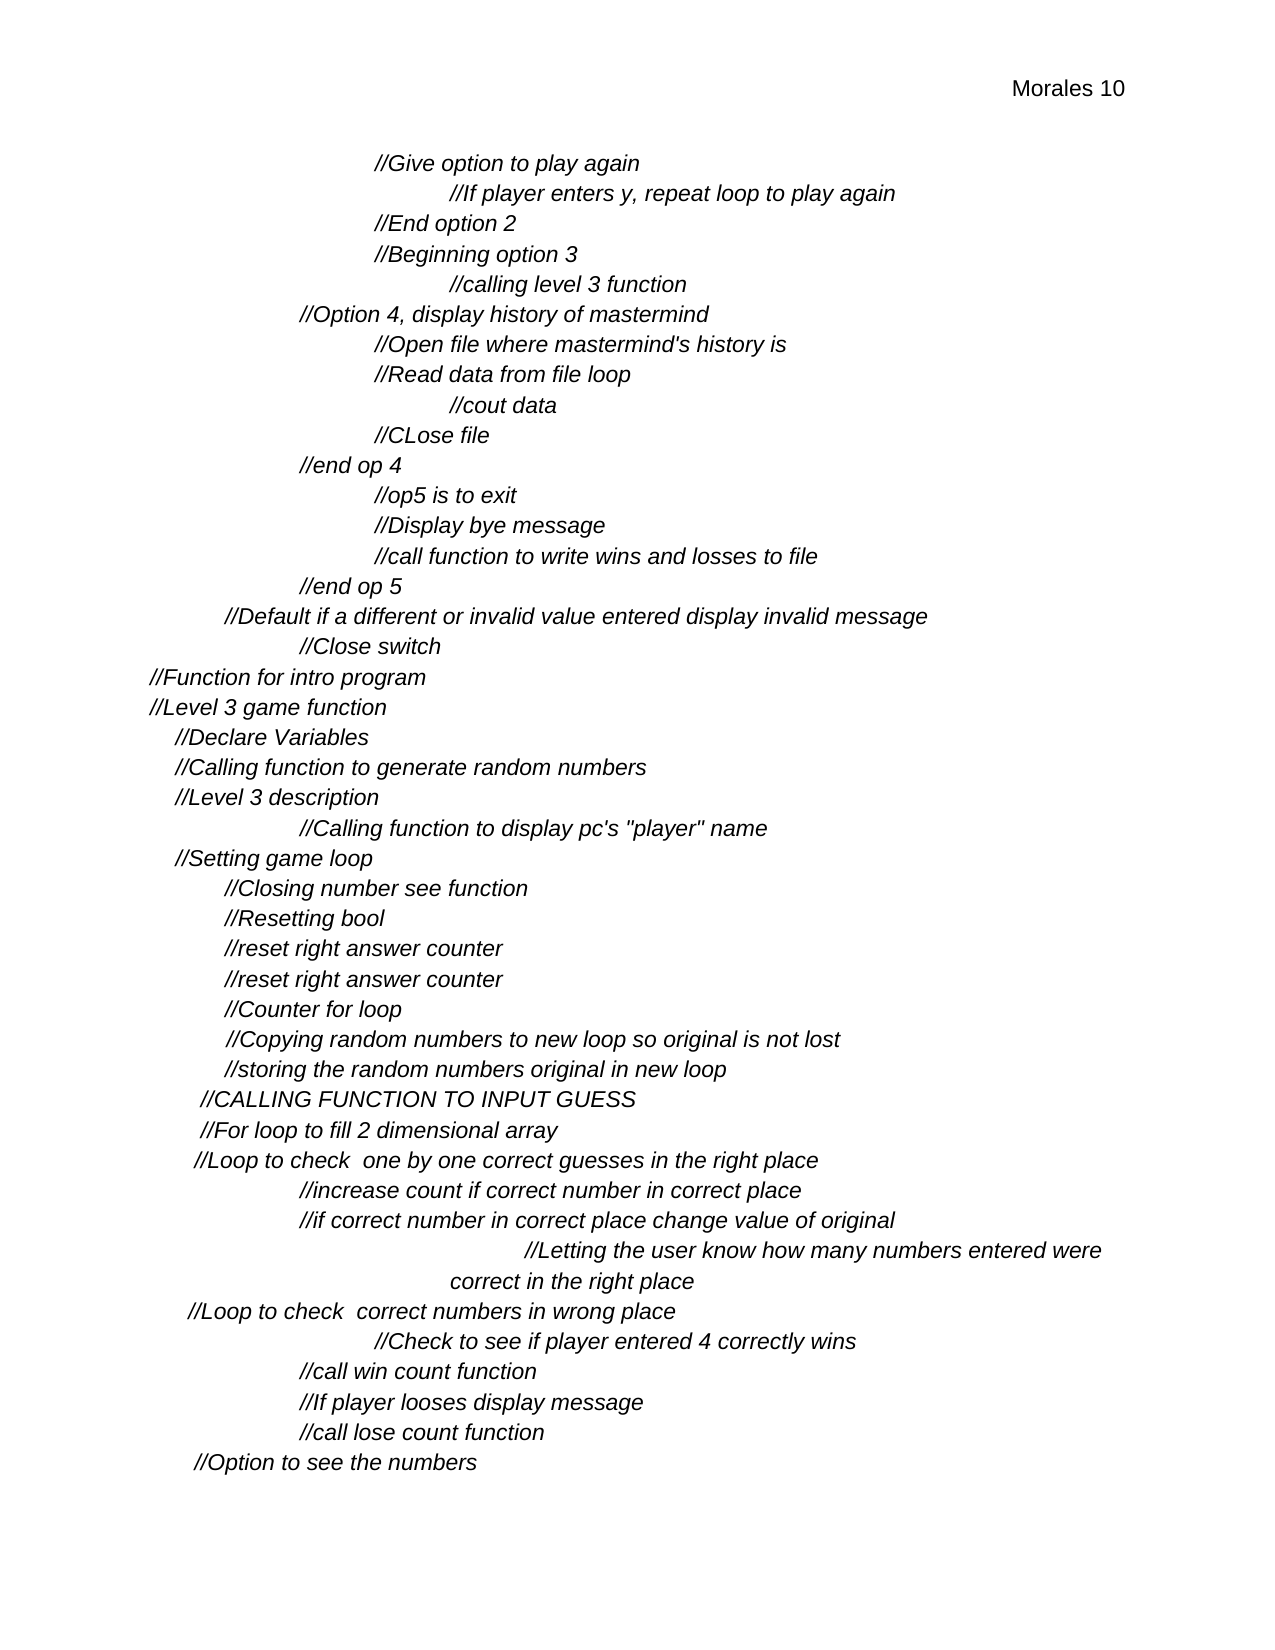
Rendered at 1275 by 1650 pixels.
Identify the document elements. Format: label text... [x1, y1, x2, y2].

text //Default if a different or invalid value entered display invalid message [150, 603, 1125, 629]
text //Check to see if player entered 4 correctly wins [150, 1328, 1125, 1354]
text //Option to see the numbers [150, 1449, 1125, 1475]
text //Function for intro program [150, 663, 1125, 690]
text //CALLING FUNCTION TO INPUT GUESS [150, 1086, 1125, 1113]
text //CLose file [300, 422, 1125, 448]
text //Open file where mastermind's history is [300, 331, 1125, 358]
text //Resetting bool [225, 905, 1125, 932]
text //Copying random numbers to new loop so original is not lost [150, 1026, 1125, 1052]
text //Beginning option 3 [150, 241, 1125, 267]
text //Give option to play again [300, 150, 1125, 176]
text //Loop to check correct numbers in wrong place [150, 1298, 1125, 1324]
text //End option 2 [150, 210, 1125, 237]
text //Display bye message [150, 512, 1125, 539]
text //Level 3 game function [150, 694, 1125, 720]
text //Level 3 description [150, 784, 1125, 811]
text //call lose count function [150, 1419, 1125, 1445]
text //storing the random numbers original in new loop [150, 1056, 1125, 1083]
text //Calling function to display pc's "player" name [225, 814, 1125, 841]
text //call win count function [150, 1358, 1125, 1385]
text //if correct number in correct place change value of original [225, 1207, 1125, 1234]
text //cout data [150, 392, 1125, 418]
text //end op 5 [150, 573, 1125, 599]
text //Setting game loop [150, 845, 1125, 871]
text //Declare Variables [150, 724, 1125, 750]
text //calling level 3 function [150, 271, 1125, 297]
text //call function to write wins and losses to file [300, 543, 1125, 569]
text //Close switch [150, 633, 1125, 660]
text //reset right answer counter [225, 935, 1125, 962]
text //Counter for loop [225, 996, 1125, 1022]
text //If player enters y, repeat loop to play again [150, 180, 1125, 207]
text //Letting the user know how many numbers entered were correct in the right place [450, 1237, 1125, 1294]
text //end op 4 [300, 452, 1125, 478]
text //Option 4, display history of mastermind [225, 301, 1125, 327]
text //For loop to fill 2 dimensional array [150, 1117, 1125, 1143]
text //reset right answer counter [225, 966, 1125, 992]
text //Closing number see function [225, 875, 1125, 901]
text //If player looses display message [150, 1388, 1125, 1415]
text //increase count if correct number in correct place [150, 1177, 1125, 1203]
text //Calling function to generate random numbers [150, 754, 1125, 781]
text //Loop to check one by one correct guesses in the right place [150, 1147, 1125, 1173]
text //Read data from file loop [150, 361, 1125, 388]
text //op5 is to exit [150, 482, 1125, 509]
